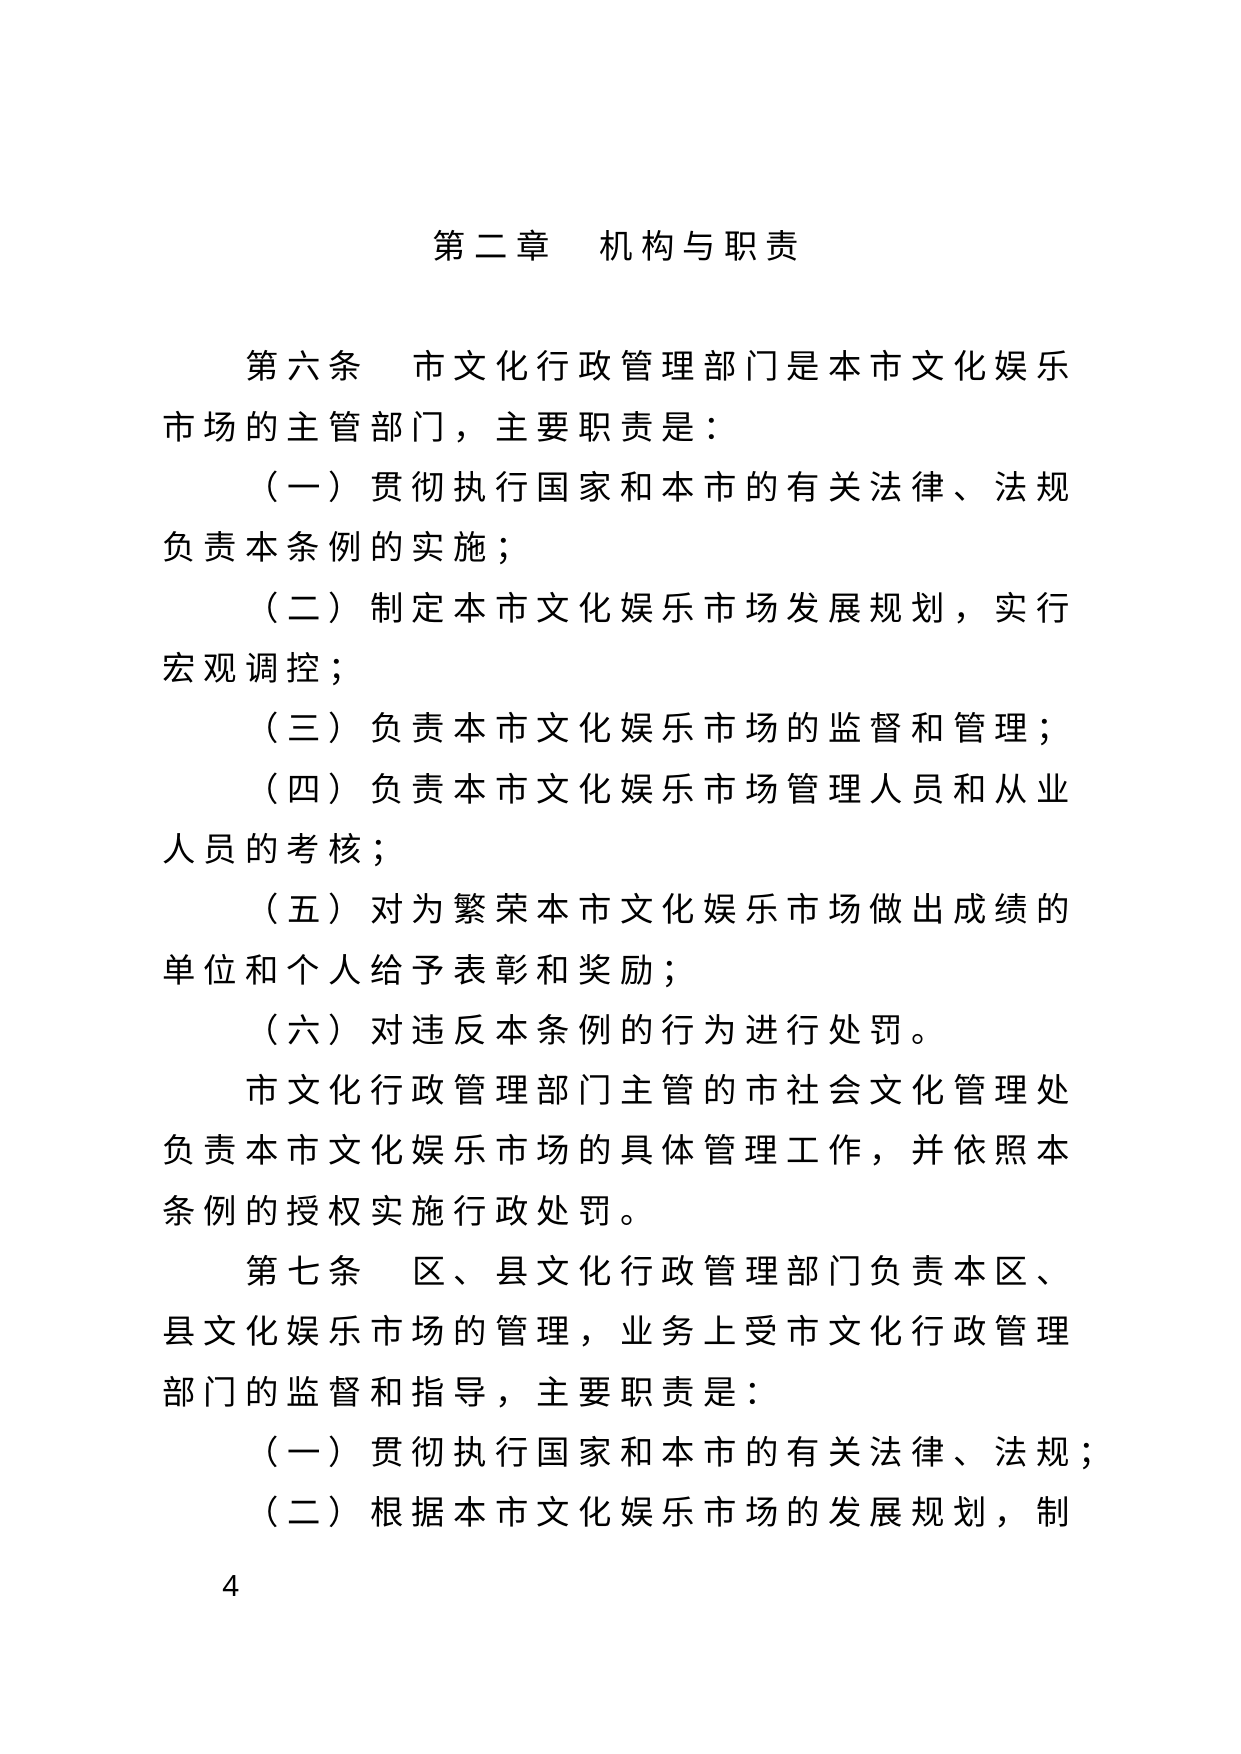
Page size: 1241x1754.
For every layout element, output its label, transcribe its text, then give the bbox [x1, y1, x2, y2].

text （二）制定本市文化娱乐市场发展规划，实行宏观调控； [162, 575, 1078, 696]
text 第六条 市文化行政管理部门是本市文化娱乐市场的主管部门，主要职责是： [162, 334, 1078, 455]
text （一）贯彻执行国家和本市的有关法律、法规； [162, 1420, 1078, 1480]
text （六）对违反本条例的行为进行处罚。 [162, 998, 1078, 1058]
text （一）贯彻执行国家和本市的有关法律、法规，负责本条例的实施； [162, 455, 1078, 575]
text （三）负责本市文化娱乐市场的监督和管理； [162, 696, 1078, 756]
text 市文化行政管理部门主管的市社会文化管理处负责本市文化娱乐市场的具体管理工作，并依照本条例的授权实施行政处罚。 [162, 1058, 1078, 1239]
text （四）负责本市文化娱乐市场管理人员和从业人员的考核； [162, 756, 1078, 877]
text 第二章 机构与职责 [162, 213, 1078, 274]
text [162, 1480, 1078, 1540]
text 第七条 区、县文化行政管理部门负责本区、县文化娱乐市场的管理，业务上受市文化行政管理部门的监督和指导，主要职责是： [162, 1239, 1078, 1420]
text （五）对为繁荣本市文化娱乐市场做出成绩的单位和个人给予表彰和奖励； [162, 877, 1078, 998]
